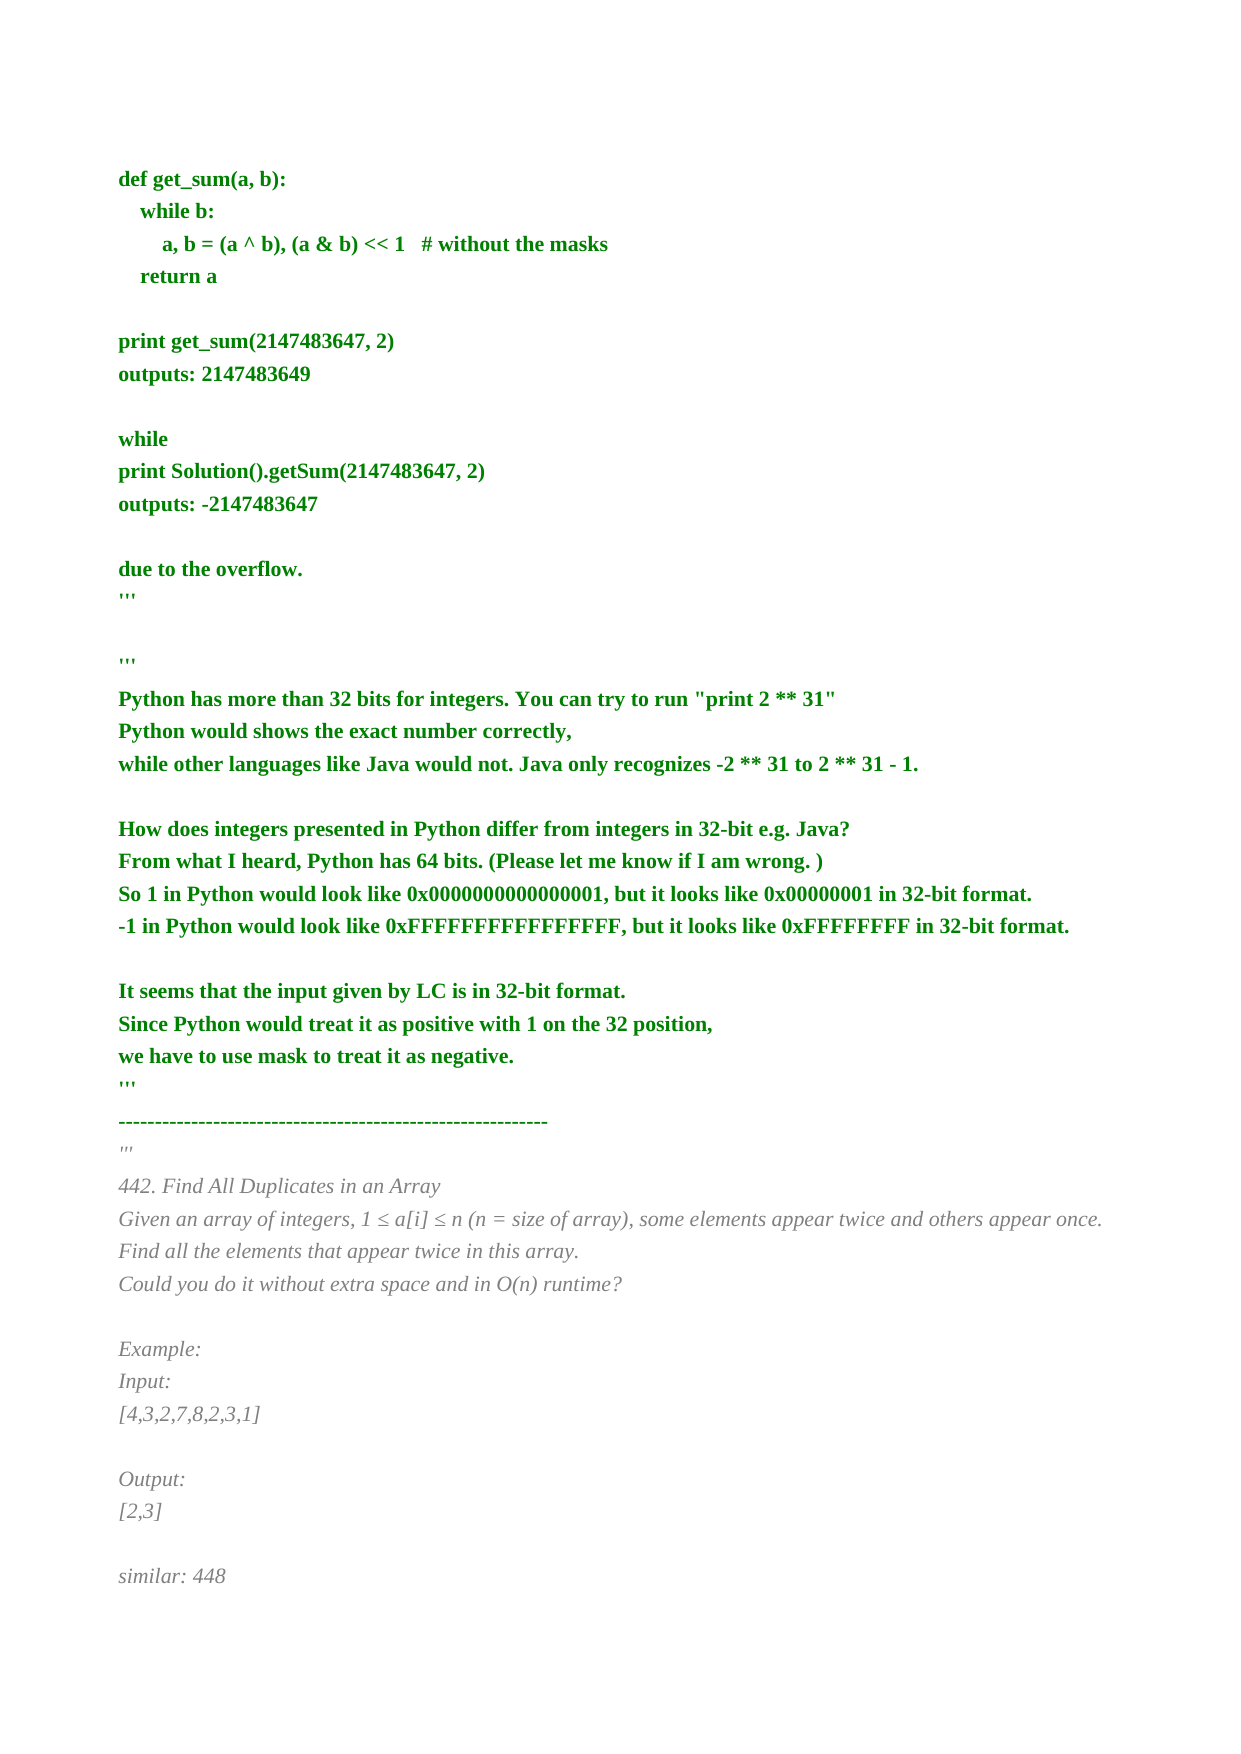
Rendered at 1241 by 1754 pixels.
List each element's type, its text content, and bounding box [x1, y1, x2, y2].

text ----------------------------------------------------------- [118, 1104, 1107, 1137]
